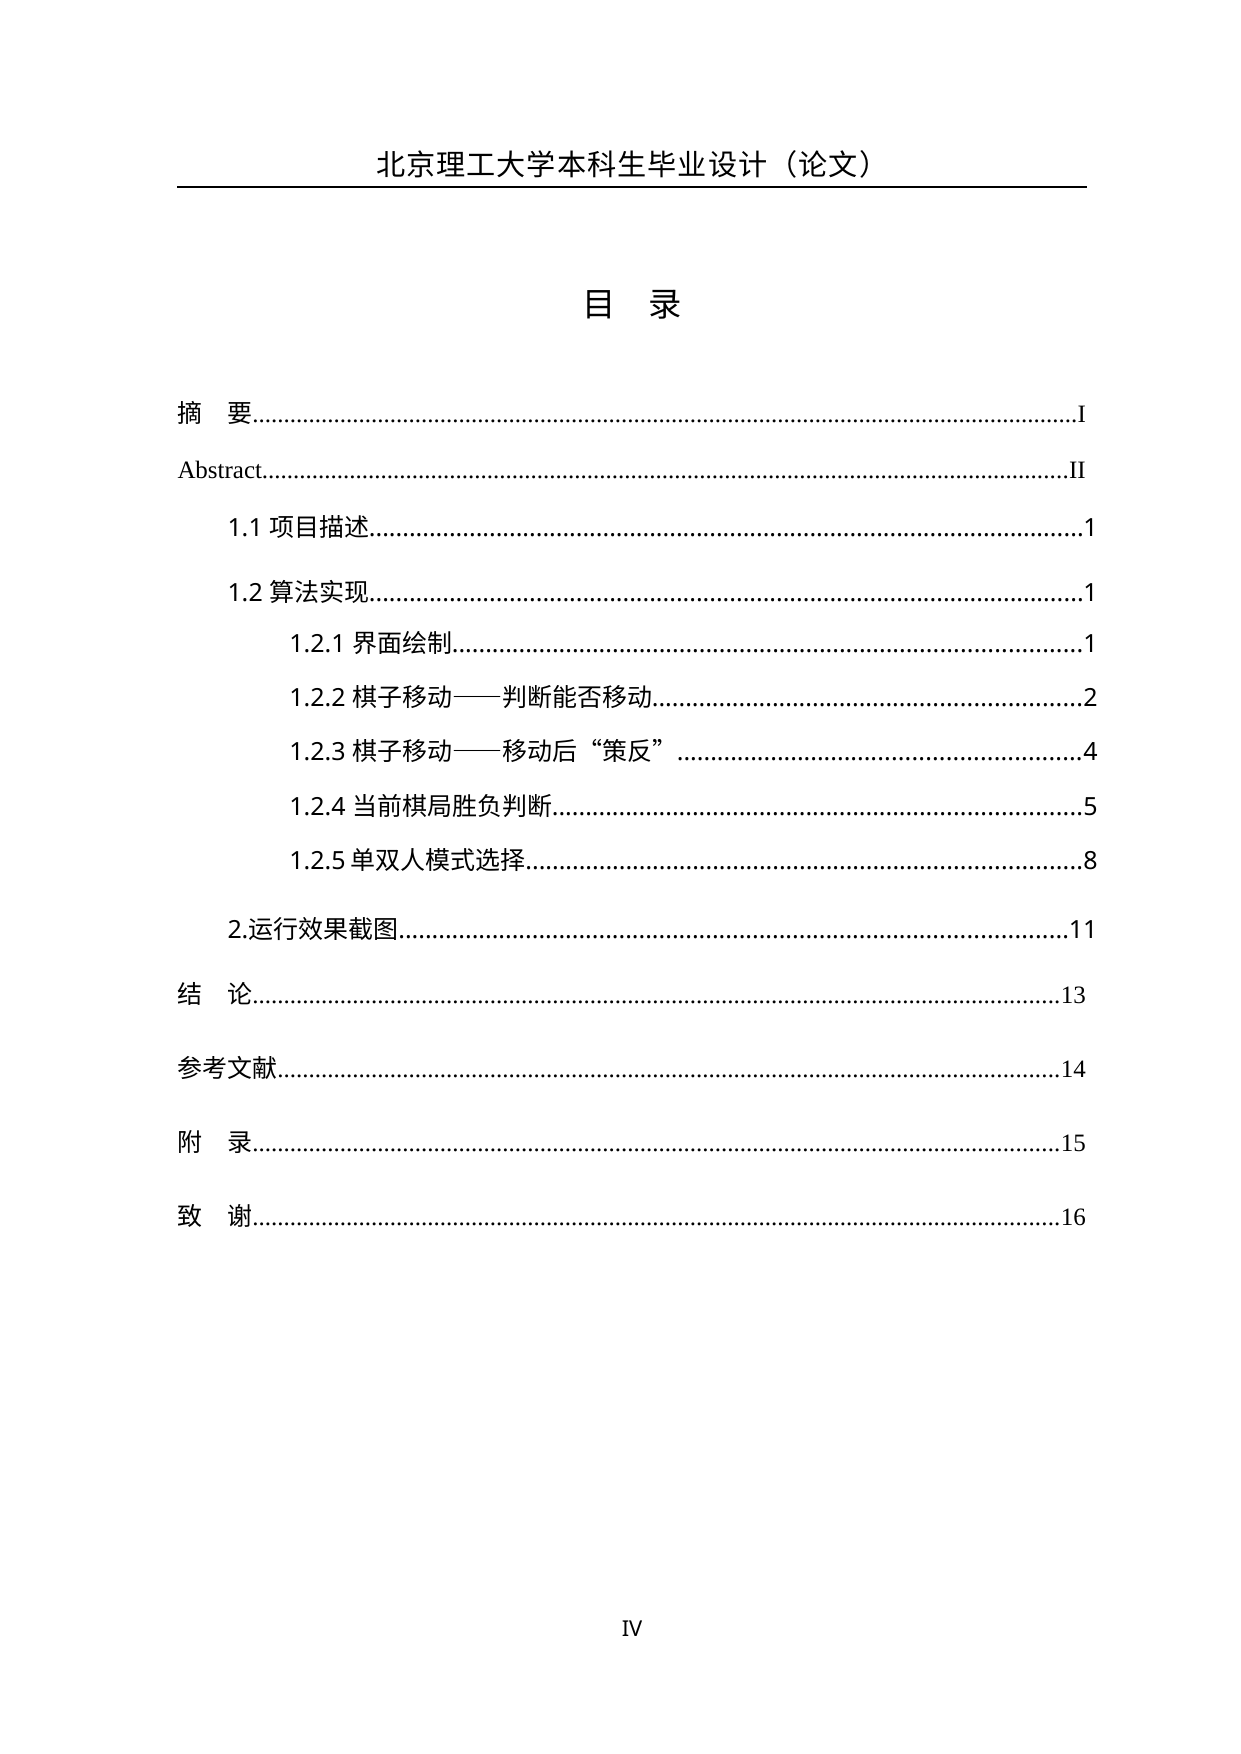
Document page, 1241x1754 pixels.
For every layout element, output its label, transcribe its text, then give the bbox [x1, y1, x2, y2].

text 参考文献 14 [177, 1034, 1087, 1099]
text 致 谢 16 [177, 1182, 1087, 1247]
text 2.运行效果截图 11 [177, 895, 1087, 960]
text 1.2.5单双人模式选择 8 [199, 841, 1087, 877]
text 摘 要 I [177, 379, 1087, 444]
text Abstract II [177, 453, 1087, 486]
text 1.2.2 棋子移动——判断能否移动 2 [199, 677, 1087, 714]
text 附 录 15 [177, 1108, 1087, 1173]
text 1.2 算法实现 1 [177, 558, 1087, 623]
text 1.2.1 界面绘制 1 [199, 623, 1087, 659]
text 1.1 项目描述 1 [177, 493, 1087, 558]
text 1.2.3 棋子移动——移动后“策反” 4 [199, 732, 1087, 768]
text 1.2.4 当前棋局胜负判断 5 [199, 786, 1087, 822]
text 目 录 [177, 270, 1087, 335]
text 结 论 13 [177, 960, 1087, 1025]
